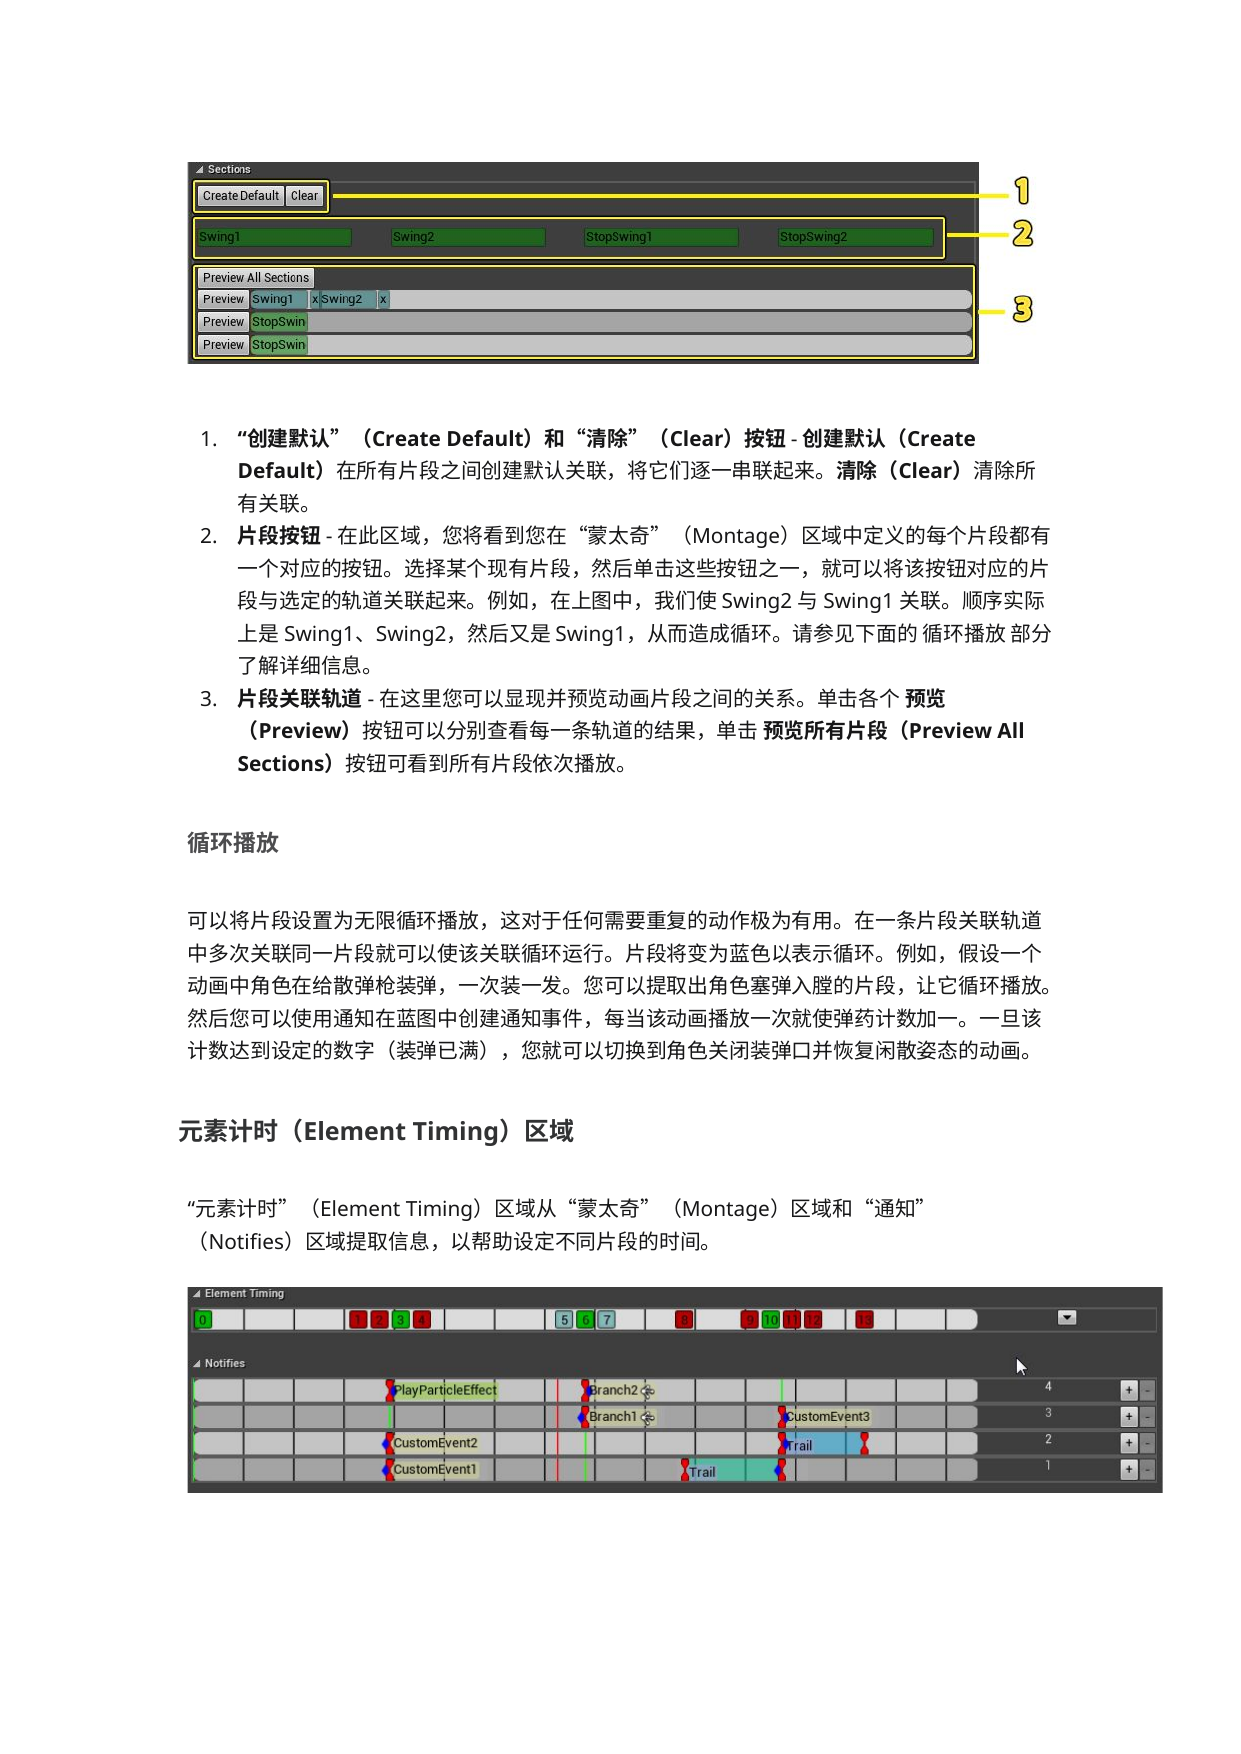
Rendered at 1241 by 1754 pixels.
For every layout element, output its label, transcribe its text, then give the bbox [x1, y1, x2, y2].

picture [187, 162, 1099, 364]
text 元素计时（Element Timing）区域 [178, 1097, 1062, 1162]
list 片段关联轨道 - 在这里您可以显现并预览动画片段之间的关系。单击各个 预览（Preview）按钮可以分别查看每一条轨道的结果，单击 预览所有片段（Preview All Sections）按钮可看到所有片段依次播放。 [200, 681, 1053, 778]
text 循环播放 [187, 809, 1053, 874]
text 可以将片段设置为无限循环播放，这对于任何需要重复的动作极为有用。在一条片段关联轨道中多次关联同一片段就可以使该关联循环运行。片段将变为蓝色以表示循环。例如，假设一个动画中角色在给散弹枪装弹，一次装一发。您可以提取出角色塞弹入膛的片段，让它循环播放。然后您可以使用通知在蓝图中创建通知事件，每当该动画播放一次就使弹药计数加一。一旦该计数达到设定的数字（装弹已满），您就可以切换到角色关闭装弹口并恢复闲散姿态的动画。 [187, 904, 1053, 1066]
picture [187, 1287, 1163, 1493]
text “元素计时”（Element Timing）区域从“蒙太奇”（Montage）区域和“通知”（Notifies）区域提取信息，以帮助设定不同片段的时间。 [187, 1192, 1053, 1257]
list “创建默认”（Create Default）和“清除”（Clear）按钮 - 创建默认（Create Default）在所有片段之间创建默认关联，将它们逐一串联起来。清除（Clear）清除所有关联。 [200, 421, 1053, 518]
list 片段按钮 - 在此区域，您将看到您在“蒙太奇”（Montage）区域中定义的每个片段都有一个对应的按钮。选择某个现有片段，然后单击这些按钮之一，就可以将该按钮对应的片段与选定的轨道关联起来。例如，在上图中，我们使 Swing2 与 Swing1 关联。顺序实际上是 Swing1、Swing2，然后又是 Swing1，从而造成循环。请参见下面的 循环播放 部分了解详细信息。 [200, 518, 1053, 681]
